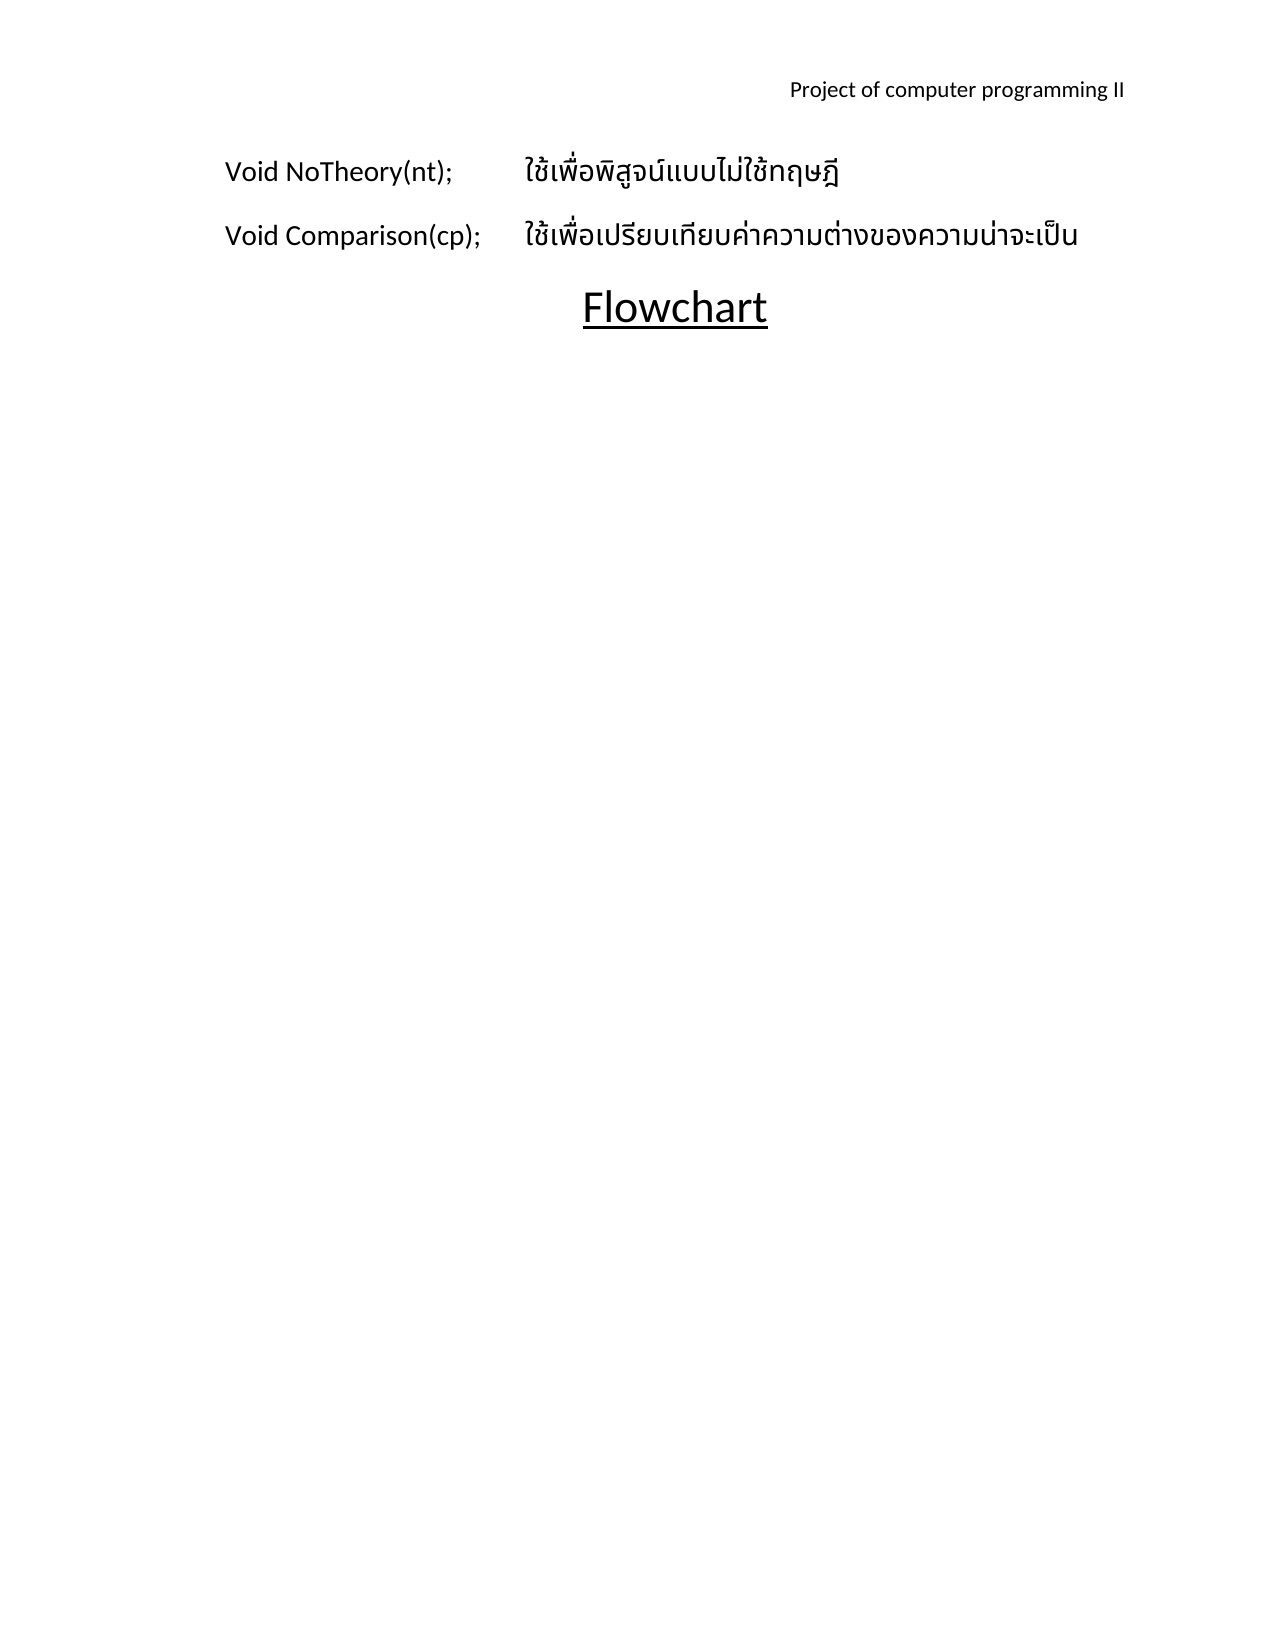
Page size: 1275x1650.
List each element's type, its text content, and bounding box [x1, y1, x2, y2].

text Flowchart [150, 278, 1125, 334]
text Void NoTheory(nt); ใช้เพื่อพิสูจน์แบบไม่ใช้ทฤษฎี [150, 150, 1125, 194]
text Void Comparison(cp); ใช้เพื่อเปรียบเทียบค่าความต่างของความน่าจะเป็น [150, 214, 1125, 258]
